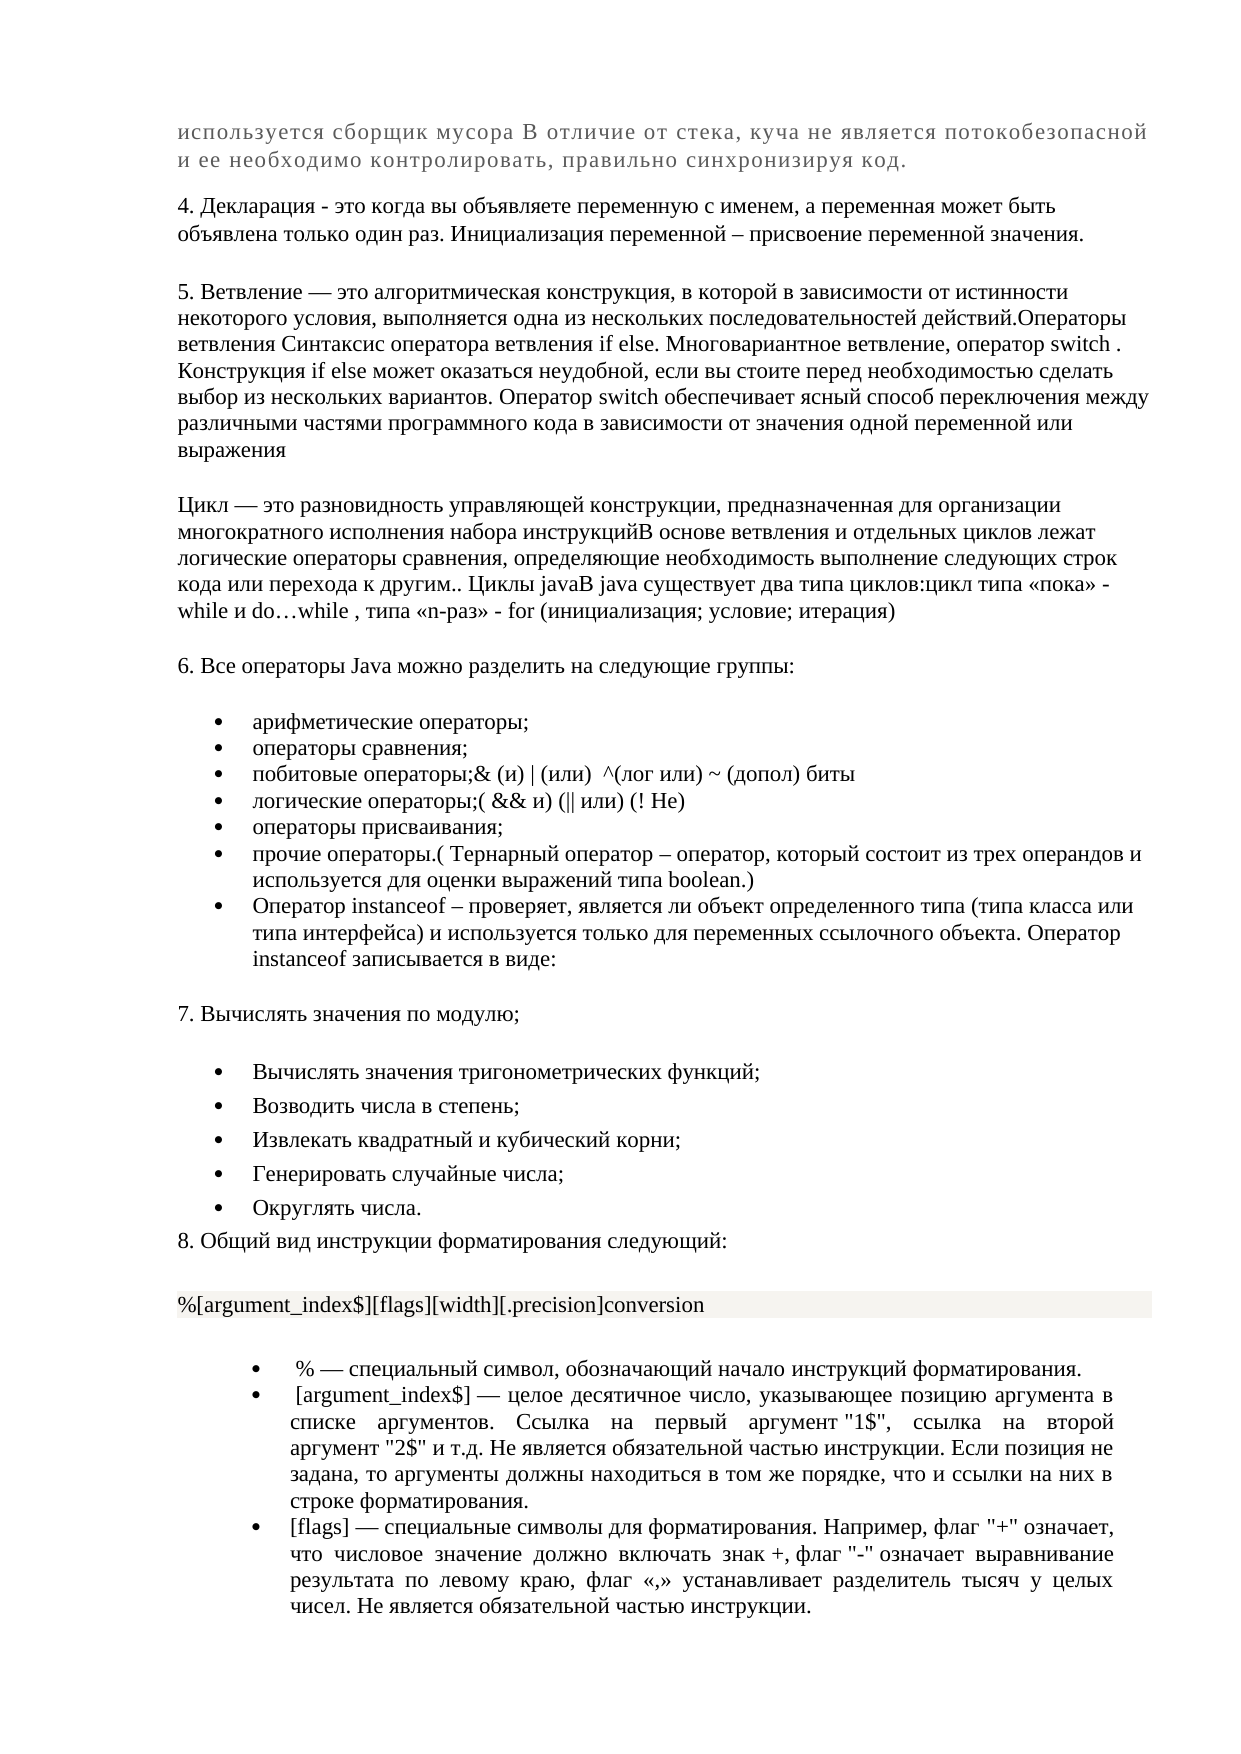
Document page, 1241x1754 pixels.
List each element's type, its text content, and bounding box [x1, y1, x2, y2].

list операторы сравнения; [215, 734, 1152, 761]
list Оператор instanceof – проверяет, является ли объект определенного типа (типа класса или типа интерфейса) и используется только для переменных ссылочного объекта. Оператор instanceof записывается в виде: [215, 892, 1152, 971]
list логические операторы;( && и) (|| или) (! Не) [215, 787, 1152, 813]
list Извлекать квадратный и кубический корни; [215, 1126, 1152, 1152]
text 4. Декларация - это когда вы объявляете переменную с именем, а переменная может быть объявлена ​​только один раз. Инициализация переменной – присвоение переменной значения. [177, 192, 1152, 246]
list Округлять числа. [215, 1193, 1152, 1220]
list побитовые операторы;& (и) | (или) ^(лог или) ~ (допол) биты [215, 761, 1152, 787]
list прочие операторы.( Тернарный оператор – оператор, который состоит из трех операндов и используется для оценки выражений типа boolean.) [215, 839, 1152, 892]
list операторы присваивания; [215, 813, 1152, 839]
text 6. Все операторы Java можно разделить на следующие группы: [177, 652, 1152, 679]
list Генерировать случайные числа; [215, 1160, 1152, 1186]
list арифметические операторы; [215, 708, 1152, 734]
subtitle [177, 118, 1152, 173]
list [flags] — специальные символы для форматирования. Например, флаг "+" означает, что числовое значение должно включать знак +, флаг "-" означает выравнивание результата по левому краю, флаг «,» устанавливает разделитель тысяч у целых чисел. Не является обязательной частью инструкции. [252, 1513, 1114, 1619]
list [argument_index$] — целое десятичное число, указывающее позицию аргумента в списке аргументов. Ссылка на первый аргумент "1$", ссылка на второй аргумент "2$" и т.д. Не является обязательной частью инструкции. Если позиция не задана, то аргументы должны находиться в том же порядке, что и ссылки на них в строке форматирования. [252, 1381, 1114, 1513]
list % — специальный символ, обозначающий начало инструкций форматирования. [252, 1355, 1114, 1381]
text Цикл — это разновидность управляющей конструкции, предназначенная для организации многократного исполнения набора инструкцийВ основе ветвления и отдельных циклов лежат логические операторы сравнения, определяющие необходимость выполнение следующих строк кода или перехода к другим.. Циклы javaВ java существует два типа циклов:цикл типа «пока» - while и do…while , типа «n-раз» - for (инициализация; условие; итерация) [177, 491, 1152, 623]
text %[argument_index$][flags][width][.precision]conversion [177, 1291, 1152, 1318]
list Возводить числа в степень; [215, 1092, 1152, 1118]
list Вычислять значения тригонометрических функций; [215, 1058, 1152, 1084]
text 5. Ветвление — это алгоритмическая конструкция, в которой в зависимости от истинности некоторого условия, выполняется одна из нескольких последовательностей действий.Операторы ветвления Синтаксис оператора ветвления if else. Многовариантное ветвление, оператор switch . Конструкция if else может оказаться неудобной, если вы стоите перед необходимостью сделать выбор из нескольких вариантов. Оператор switch обеспечивает ясный способ переключения между различными частями программного кода в зависимости от значения одной переменной или выражения [177, 278, 1152, 462]
text 7. Вычислять значения по модулю; [177, 1001, 1152, 1027]
text 8. Общий вид инструкции форматирования следующий: [177, 1227, 1152, 1254]
